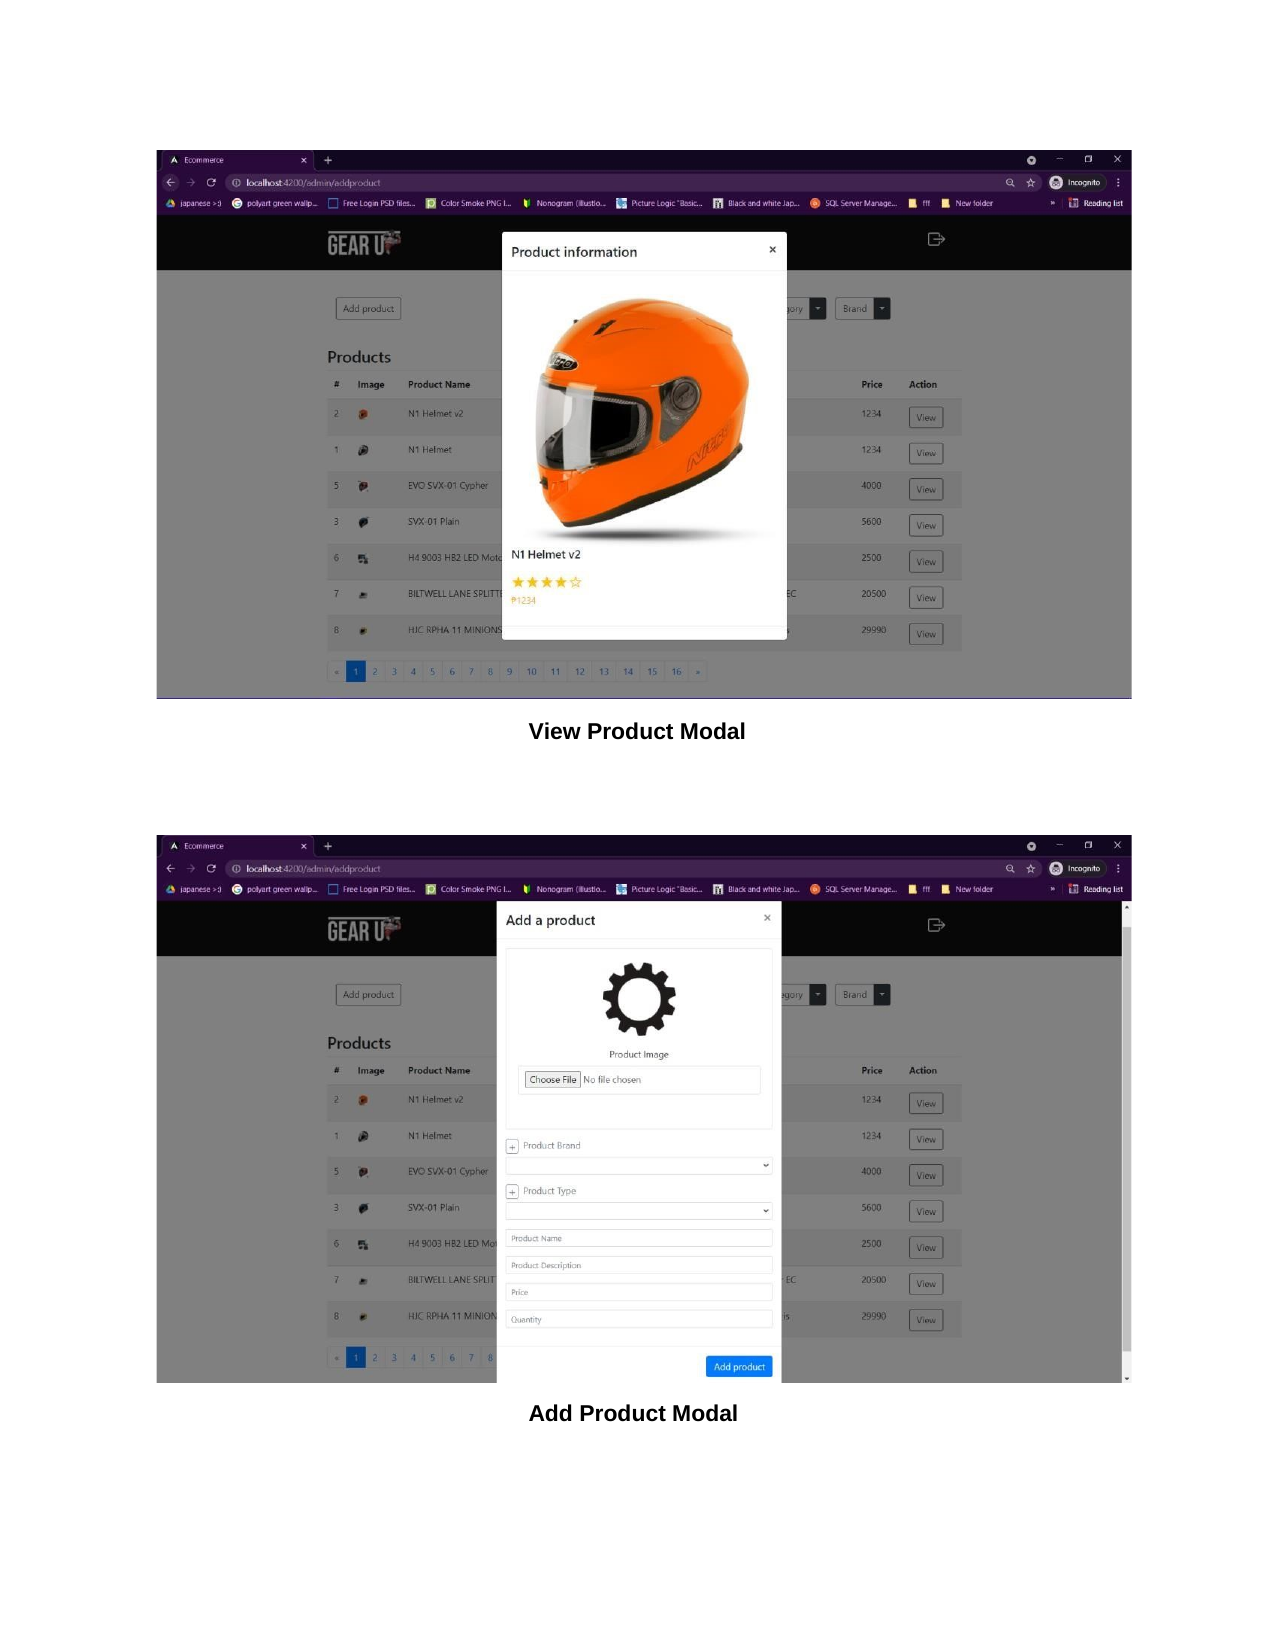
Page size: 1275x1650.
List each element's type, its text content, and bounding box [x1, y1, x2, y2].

picture [156, 835, 1132, 1383]
text View Product Modal [528, 718, 1146, 744]
text Add Product Modal [528, 1399, 1146, 1426]
picture [156, 150, 1132, 699]
